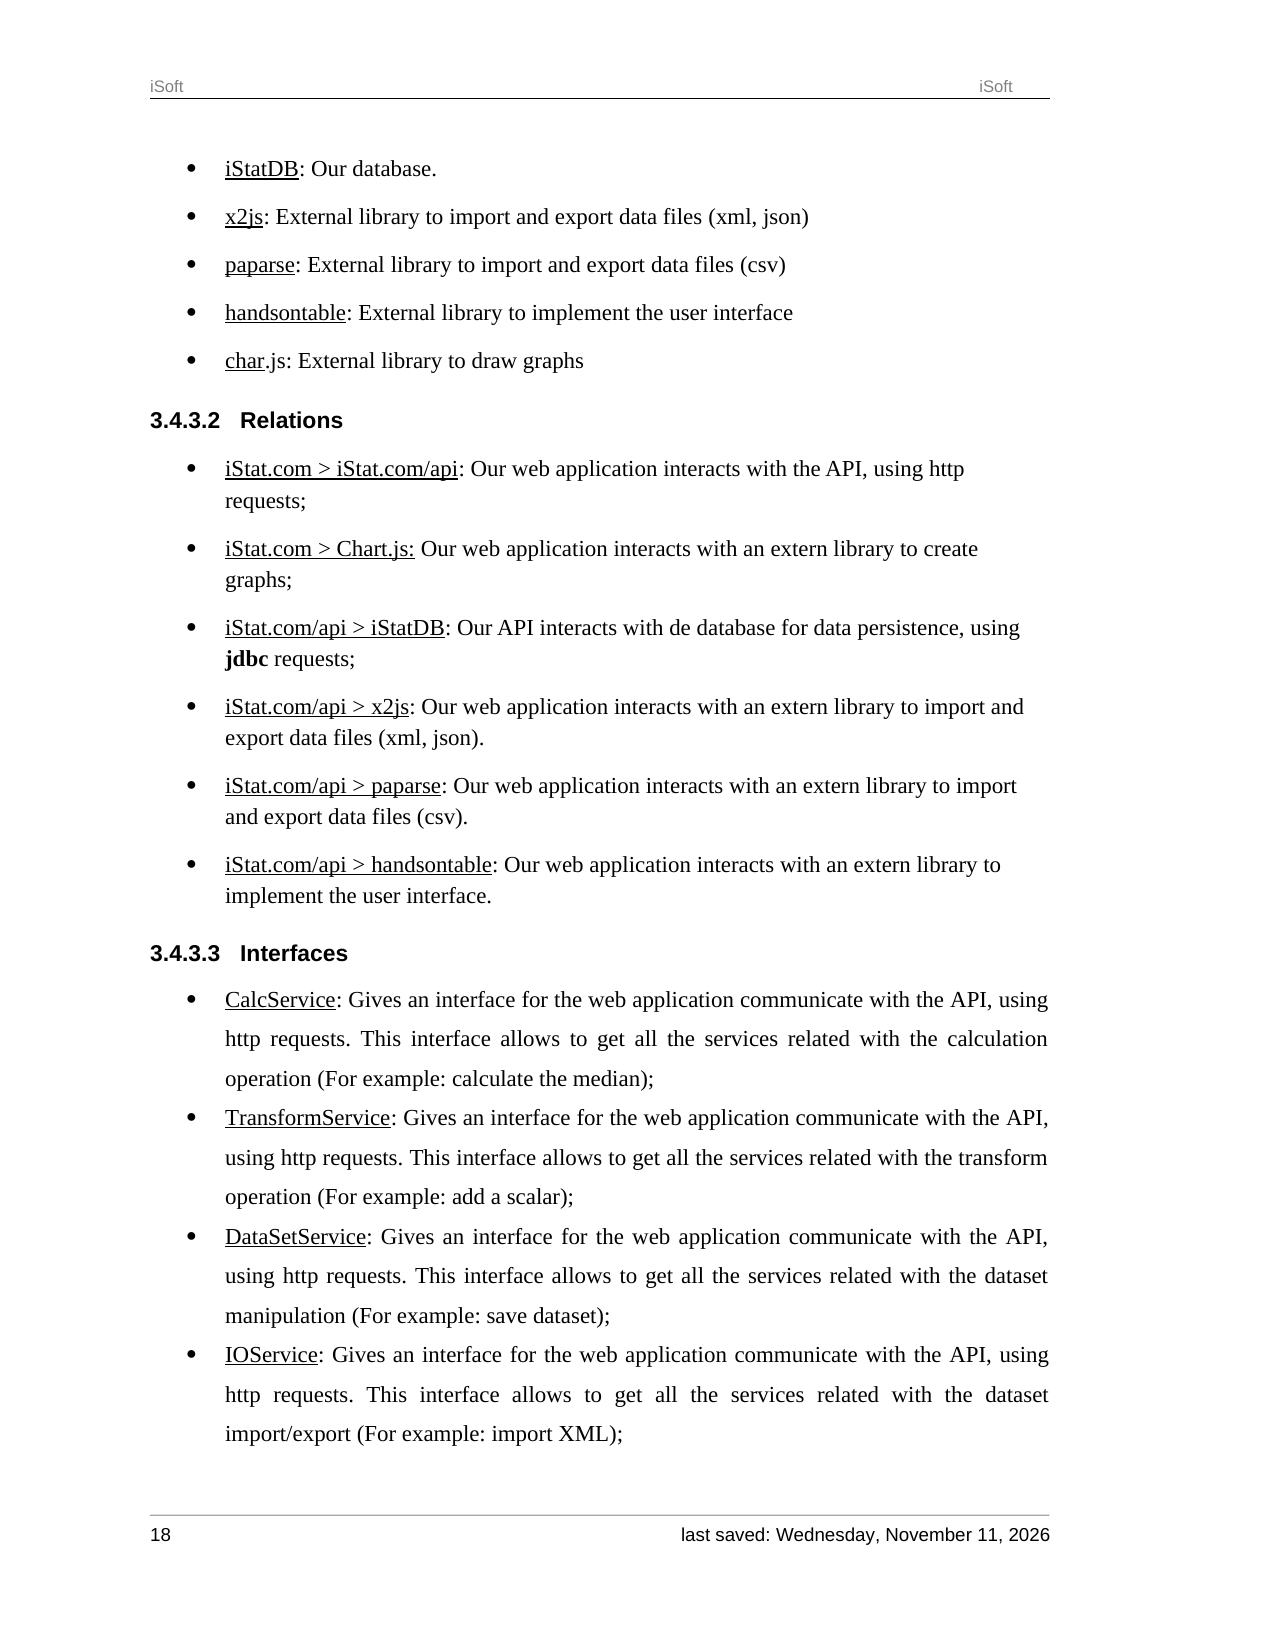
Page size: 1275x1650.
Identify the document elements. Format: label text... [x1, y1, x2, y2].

list iStatDB: Our database. [187, 151, 1050, 182]
list DataSetService: Gives an interface for the web application communicate with the API, using http requests. This interface allows to get all the services related with the dataset manipulation (For example: save dataset); [187, 1223, 1050, 1328]
list iStat.com/api > iStatDB: Our API interacts with de database for data persistence, using jdbc requests; [187, 609, 1050, 671]
list iStat.com > iStat.com/api: Our web application interacts with the API, using http requests; [187, 451, 1050, 513]
list CalcService: Gives an interface for the web application communicate with the API, using http requests. This interface allows to get all the services related with the calculation operation (For example: calculate the median); [187, 986, 1050, 1091]
list iStat.com/api > paparse: Our web application interacts with an extern library to import and export data files (csv). [187, 767, 1050, 830]
subtitle Interfaces [150, 940, 1050, 966]
list x2js: External library to import and export data files (xml, json) [187, 198, 1050, 230]
subtitle Relations [150, 405, 1050, 434]
list TransformService: Gives an interface for the web application communicate with the API, using http requests. This interface allows to get all the services related with the transform operation (For example: add a scalar); [187, 1104, 1050, 1209]
list IOService: Gives an interface for the web application communicate with the API, using http requests. This interface allows to get all the services related with the dataset import/export (For example: import XML); [187, 1341, 1050, 1446]
list paparse: External library to import and export data files (csv) [187, 246, 1050, 278]
list iStat.com/api > handsontable: Our web application interacts with an extern library to implement the user interface. [187, 846, 1050, 909]
list char.js: External library to draw graphs [187, 342, 1050, 373]
list iStat.com > Chart.js: Our web application interacts with an extern library to create graphs; [187, 530, 1050, 592]
list handsontable: External library to implement the user interface [187, 294, 1050, 326]
list iStat.com/api > x2js: Our web application interacts with an extern library to import and export data files (xml, json). [187, 688, 1050, 751]
